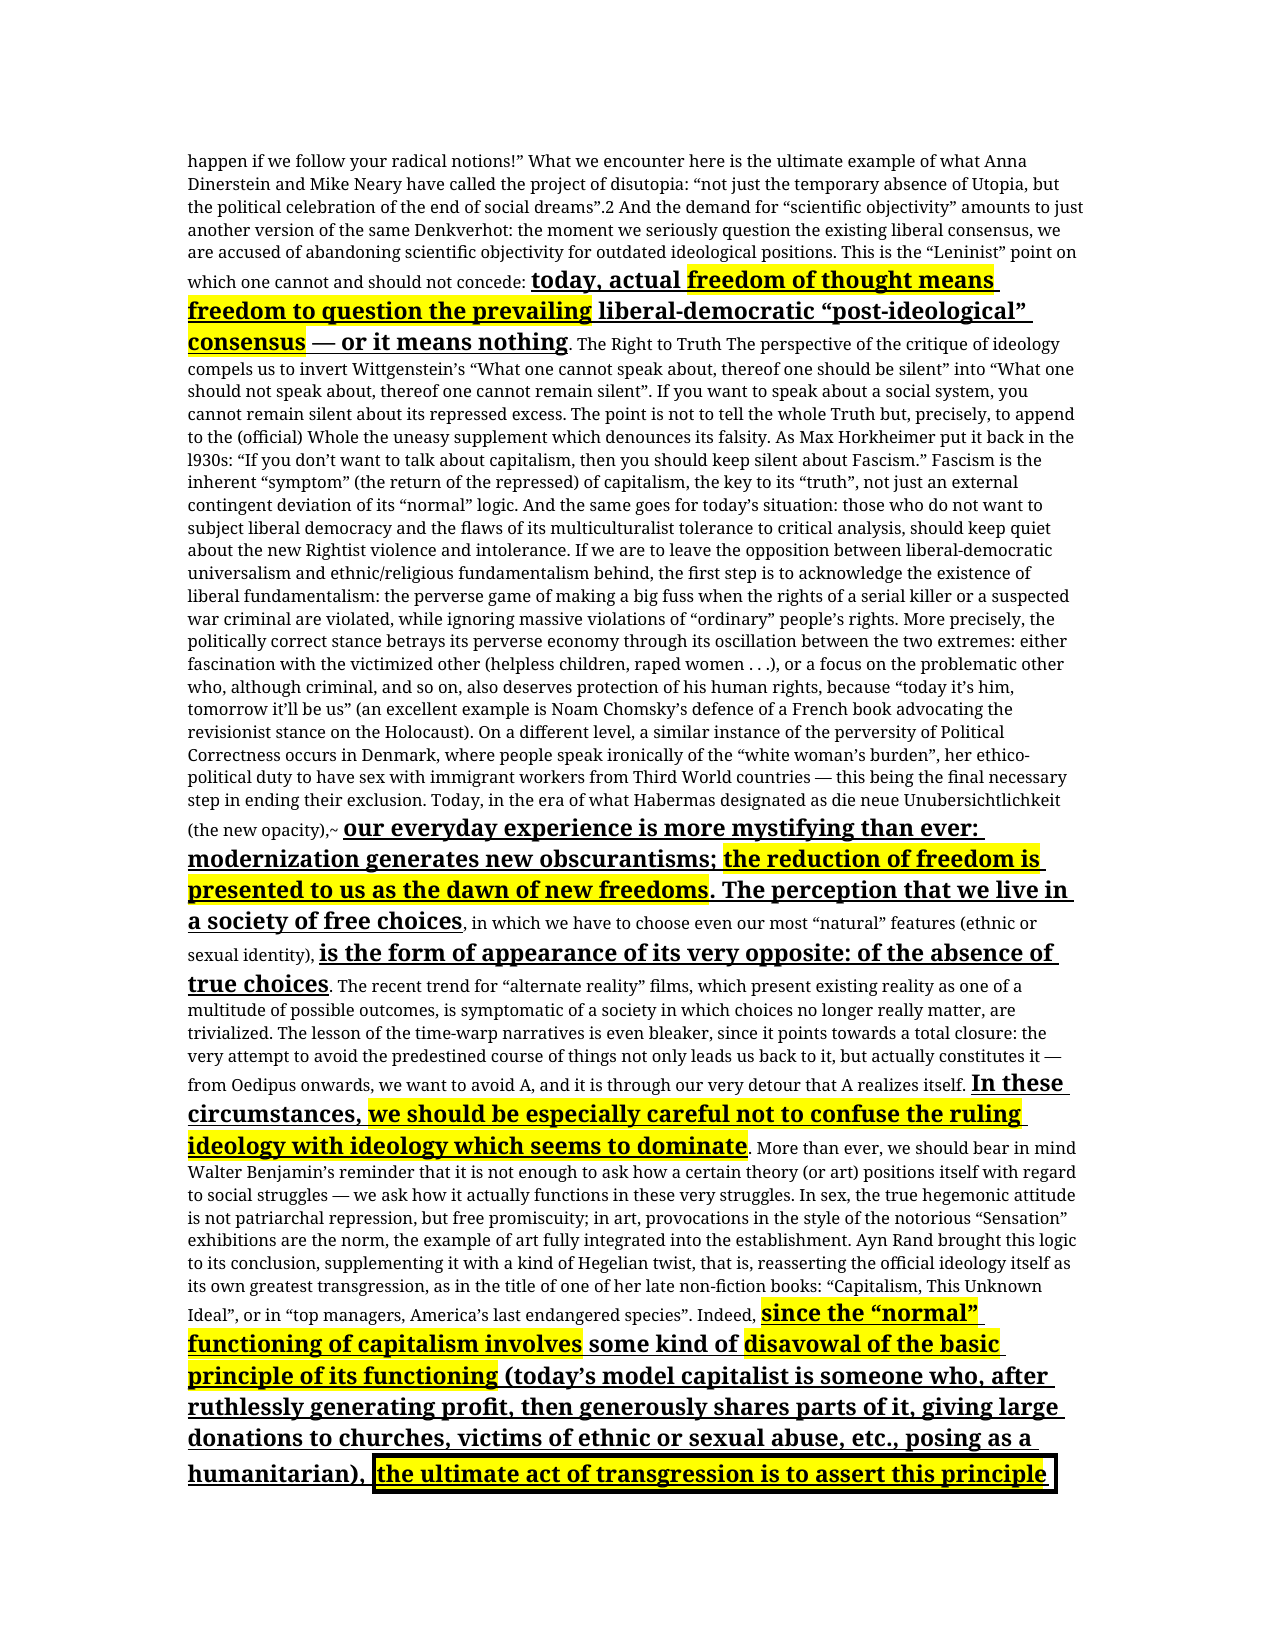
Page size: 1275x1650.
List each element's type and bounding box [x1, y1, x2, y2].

text [187, 150, 1087, 1494]
